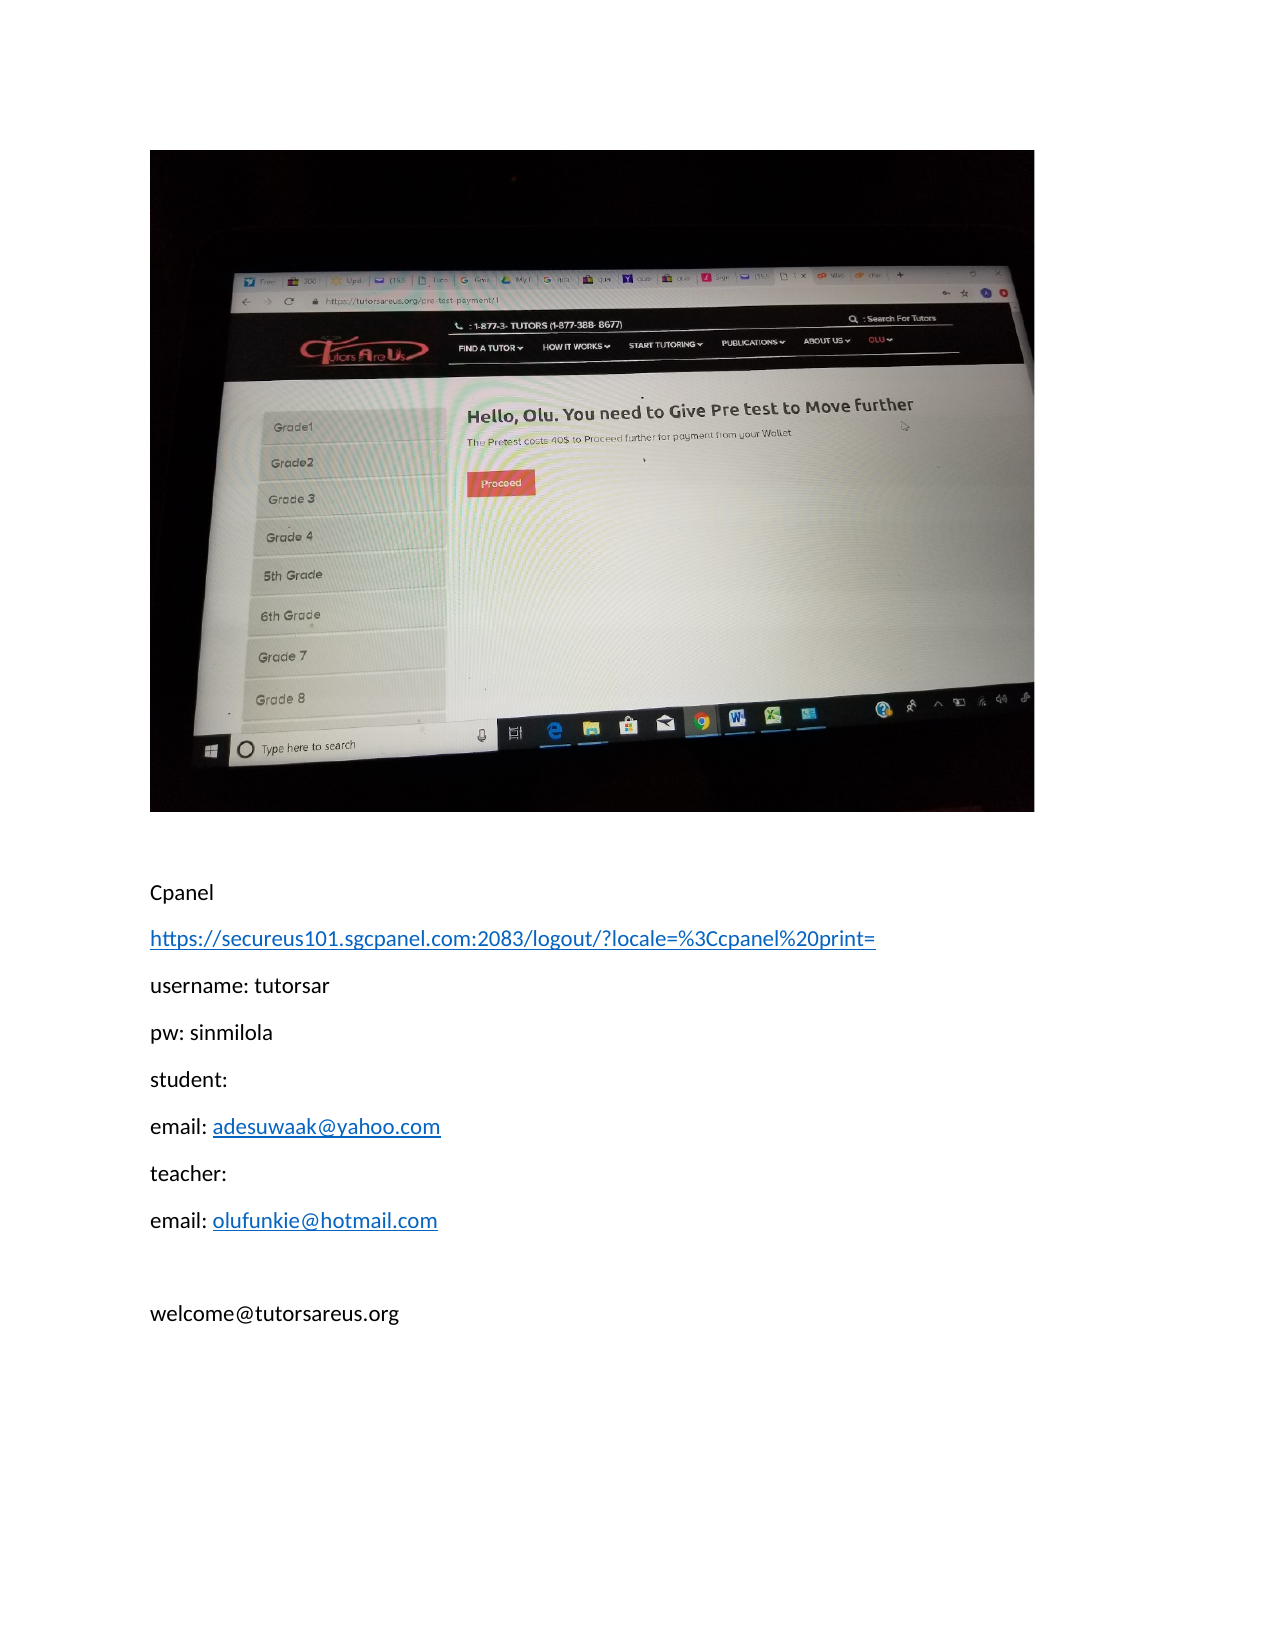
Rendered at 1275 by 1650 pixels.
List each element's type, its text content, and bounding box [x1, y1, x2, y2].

text Cpanel [150, 878, 1125, 906]
text username: tutorsar [150, 971, 1125, 999]
text teacher: [150, 1159, 1125, 1187]
picture [150, 150, 1035, 812]
text https://secureus101.sgcpanel.com:2083/logout/?locale=%3Ccpanel%20print= [150, 924, 1125, 953]
text email: adesuwaak@yahoo.com [150, 1112, 1125, 1140]
text student: [150, 1065, 1125, 1093]
text email: olufunkie@hotmail.com [150, 1206, 1125, 1234]
text welcome@tutorsareus.org [150, 1299, 1125, 1328]
text pw: sinmilola [150, 1018, 1125, 1046]
